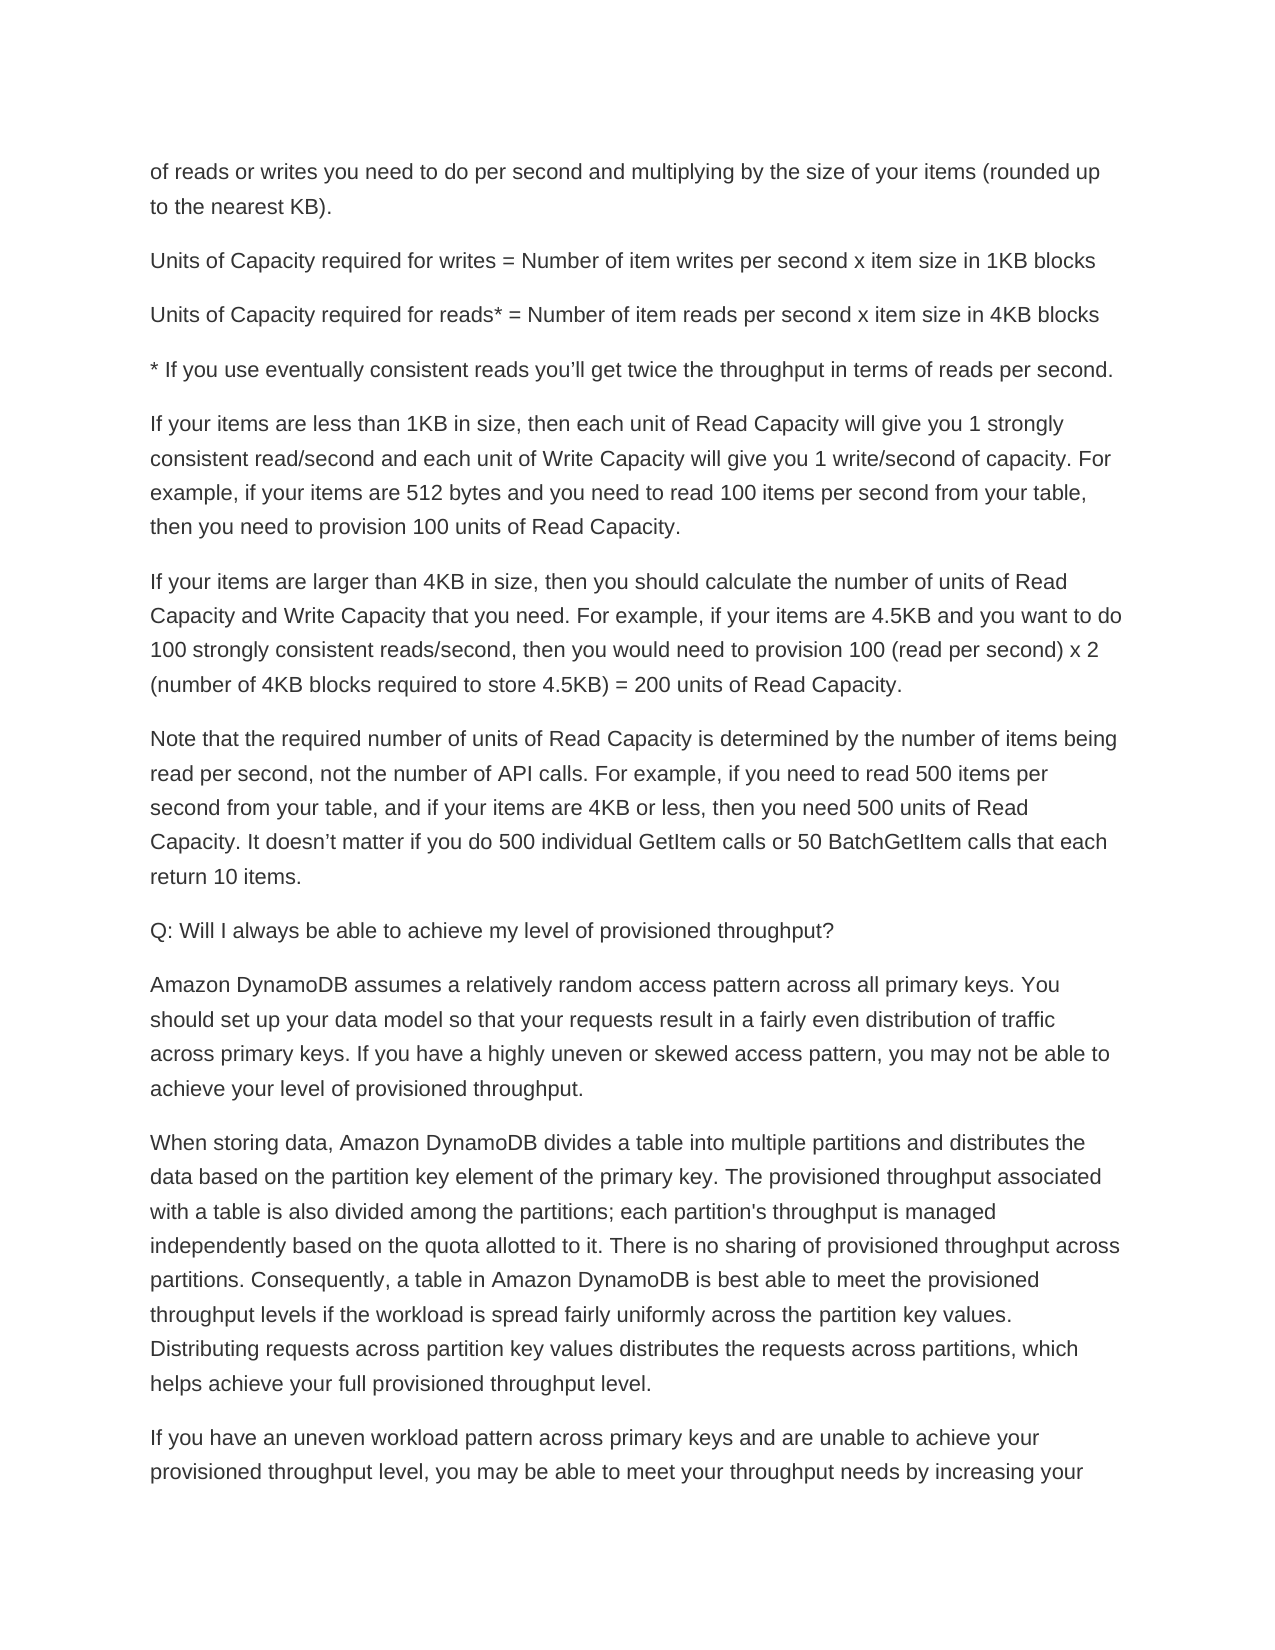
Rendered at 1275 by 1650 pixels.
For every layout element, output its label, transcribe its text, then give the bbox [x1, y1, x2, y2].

text If your items are larger than 4KB in size, then you should calculate the number of units of Read Capacity and Write Capacity that you need. For example, if your items are 4.5KB and you want to do 100 strongly consistent reads/second, then you would need to provision 100 (read per second) x 2 (number of 4KB blocks required to store 4.5KB) = 200 units of Read Capacity. [150, 559, 1125, 697]
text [150, 1416, 1125, 1484]
text Q: Will I always be able to achieve my level of provisioned throughput? [150, 909, 1125, 943]
text Note that the required number of units of Read Capacity is determined by the number of items being read per second, not the number of API calls. For example, if you need to read 500 items per second from your table, and if your items are 4KB or less, then you need 500 units of Read Capacity. It doesn’t matter if you do 500 individual GetItem calls or 50 BatchGetItem calls that each return 10 items. [150, 717, 1125, 889]
text Units of Capacity required for writes = Number of item writes per second x item size in 1KB blocks [150, 239, 1125, 273]
text Units of Capacity required for reads* = Number of item reads per second x item size in 4KB blocks [150, 293, 1125, 327]
text * If you use eventually consistent reads you’ll get twice the throughput in terms of reads per second. [150, 347, 1125, 382]
text Amazon DynamoDB assumes a relatively random access pattern across all primary keys. You should set up your data model so that your requests result in a fairly even distribution of traffic across primary keys. If you have a highly uneven or skewed access pattern, you may not be able to achieve your level of provisioned throughput. [150, 963, 1125, 1101]
text When storing data, Amazon DynamoDB divides a table into multiple partitions and distributes the data based on the partition key element of the primary key. The provisioned throughput associated with a table is also divided among the partitions; each partition's throughput is managed independently based on the quota allotted to it. There is no sharing of provisioned throughput across partitions. Consequently, a table in Amazon DynamoDB is best able to meet the provisioned throughput levels if the workload is spread fairly uniformly across the partition key values. Distributing requests across partition key values distributes the requests across partitions, which helps achieve your full provisioned throughput level. [150, 1121, 1125, 1396]
text If your items are less than 1KB in size, then each unit of Read Capacity will give you 1 strongly consistent read/second and each unit of Write Capacity will give you 1 write/second of capacity. For example, if your items are 512 bytes and you need to read 100 items per second from your table, then you need to provision 100 units of Read Capacity. [150, 402, 1125, 539]
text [150, 150, 1125, 219]
